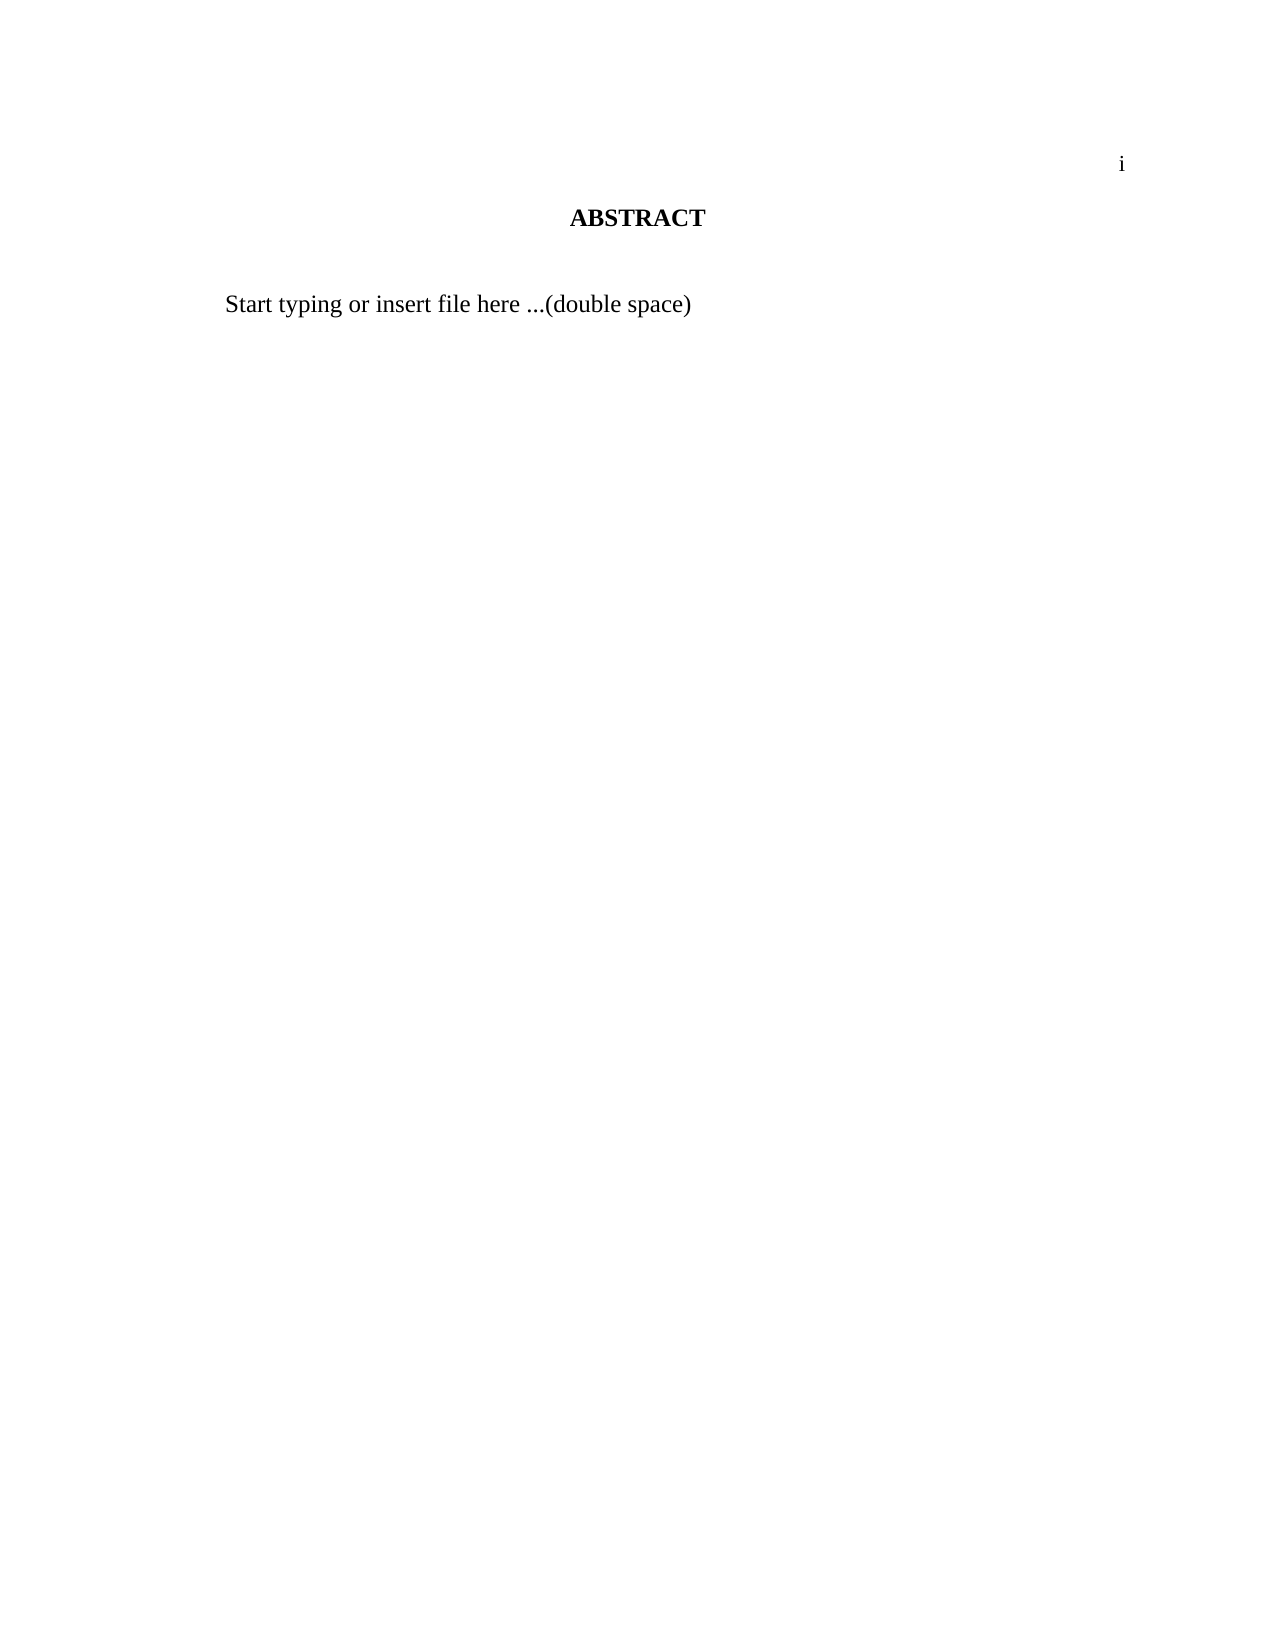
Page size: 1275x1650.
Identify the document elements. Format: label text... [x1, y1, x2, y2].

title ABSTRACT [150, 203, 1125, 231]
text Start typing or insert file here ...(double space) [150, 289, 1125, 318]
